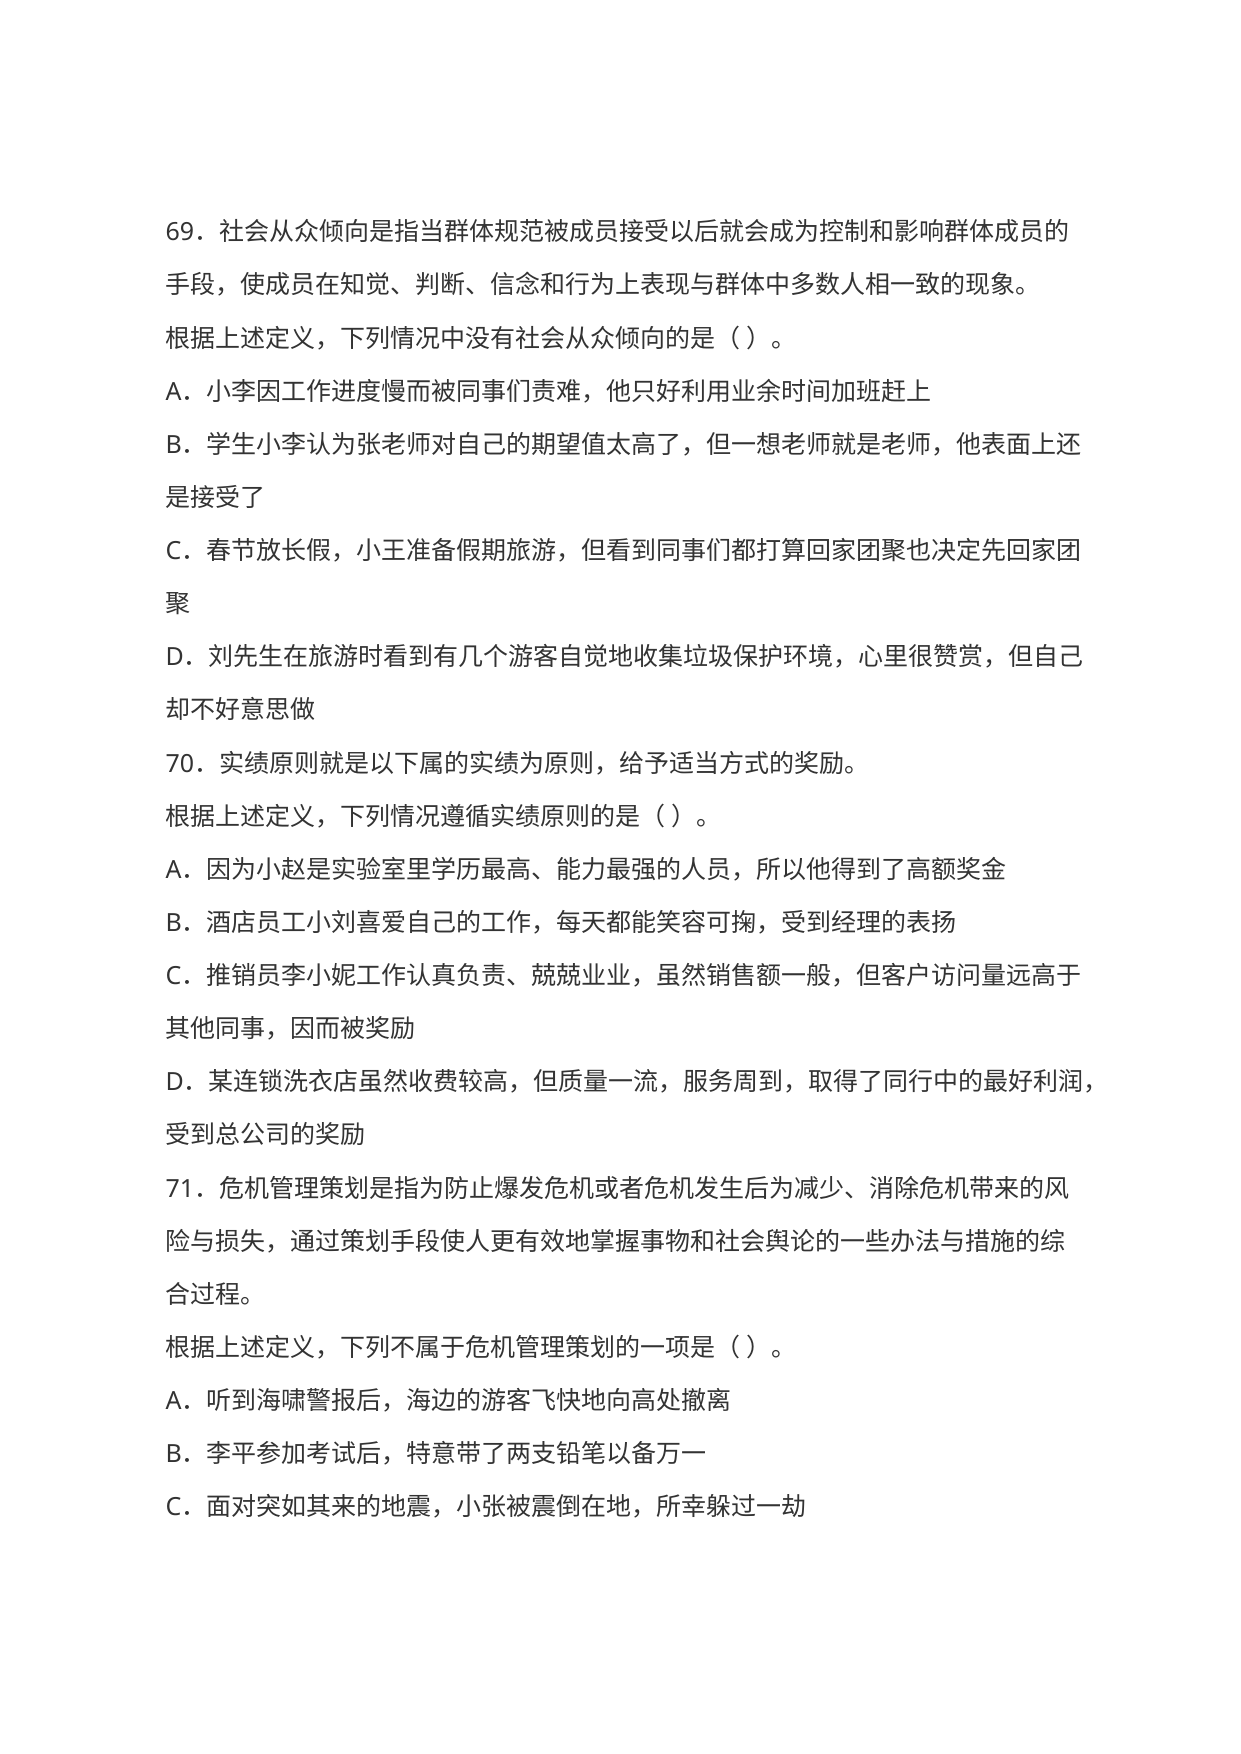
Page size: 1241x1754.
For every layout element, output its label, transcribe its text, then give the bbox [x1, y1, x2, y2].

text D．某连锁洗衣店虽然收费较高，但质量一流，服务周到，取得了同行中的最好利润，受到总公司的奖励 [165, 1045, 1087, 1151]
text C．推销员李小妮工作认真负责、兢兢业业，虽然销售额一般，但客户访问量远高于其他同事，因而被奖励 [165, 939, 1087, 1045]
text B．酒店员工小刘喜爱自己的工作，每天都能笑容可掬，受到经理的表扬 [165, 886, 1087, 939]
text C．面对突如其来的地震，小张被震倒在地，所幸躲过一劫 [165, 1470, 1087, 1523]
text A．小李因工作进度慢而被同事们责难，他只好利用业余时间加班赶上 [165, 354, 1087, 407]
text D．刘先生在旅游时看到有几个游客自觉地收集垃圾保护环境，心里很赞赏，但自己却不好意思做 [165, 620, 1087, 726]
text B．学生小李认为张老师对自己的期望值太高了，但一想老师就是老师，他表面上还是接受了 [165, 407, 1087, 514]
text 69．社会从众倾向是指当群体规范被成员接受以后就会成为控制和影响群体成员的手段，使成员在知觉、判断、信念和行为上表现与群体中多数人相一致的现象。 [165, 195, 1087, 301]
text B．李平参加考试后，特意带了两支铅笔以备万一 [165, 1417, 1087, 1470]
text 根据上述定义，下列情况中没有社会从众倾向的是（ ）。 [165, 301, 1087, 354]
text 71．危机管理策划是指为防止爆发危机或者危机发生后为减少、消除危机带来的风险与损失，通过策划手段使人更有效地掌握事物和社会舆论的一些办法与措施的综合过程。 [165, 1151, 1087, 1311]
text A．听到海啸警报后，海边的游客飞快地向高处撤离 [165, 1364, 1087, 1417]
text 70．实绩原则就是以下属的实绩为原则，给予适当方式的奖励。 [165, 726, 1087, 779]
text 根据上述定义，下列不属于危机管理策划的一项是（ ）。 [165, 1311, 1087, 1364]
text 根据上述定义，下列情况遵循实绩原则的是（ ）。 [165, 779, 1087, 832]
text A．因为小赵是实验室里学历最高、能力最强的人员，所以他得到了高额奖金 [165, 832, 1087, 886]
text C．春节放长假，小王准备假期旅游，但看到同事们都打算回家团聚也决定先回家团聚 [165, 514, 1087, 620]
